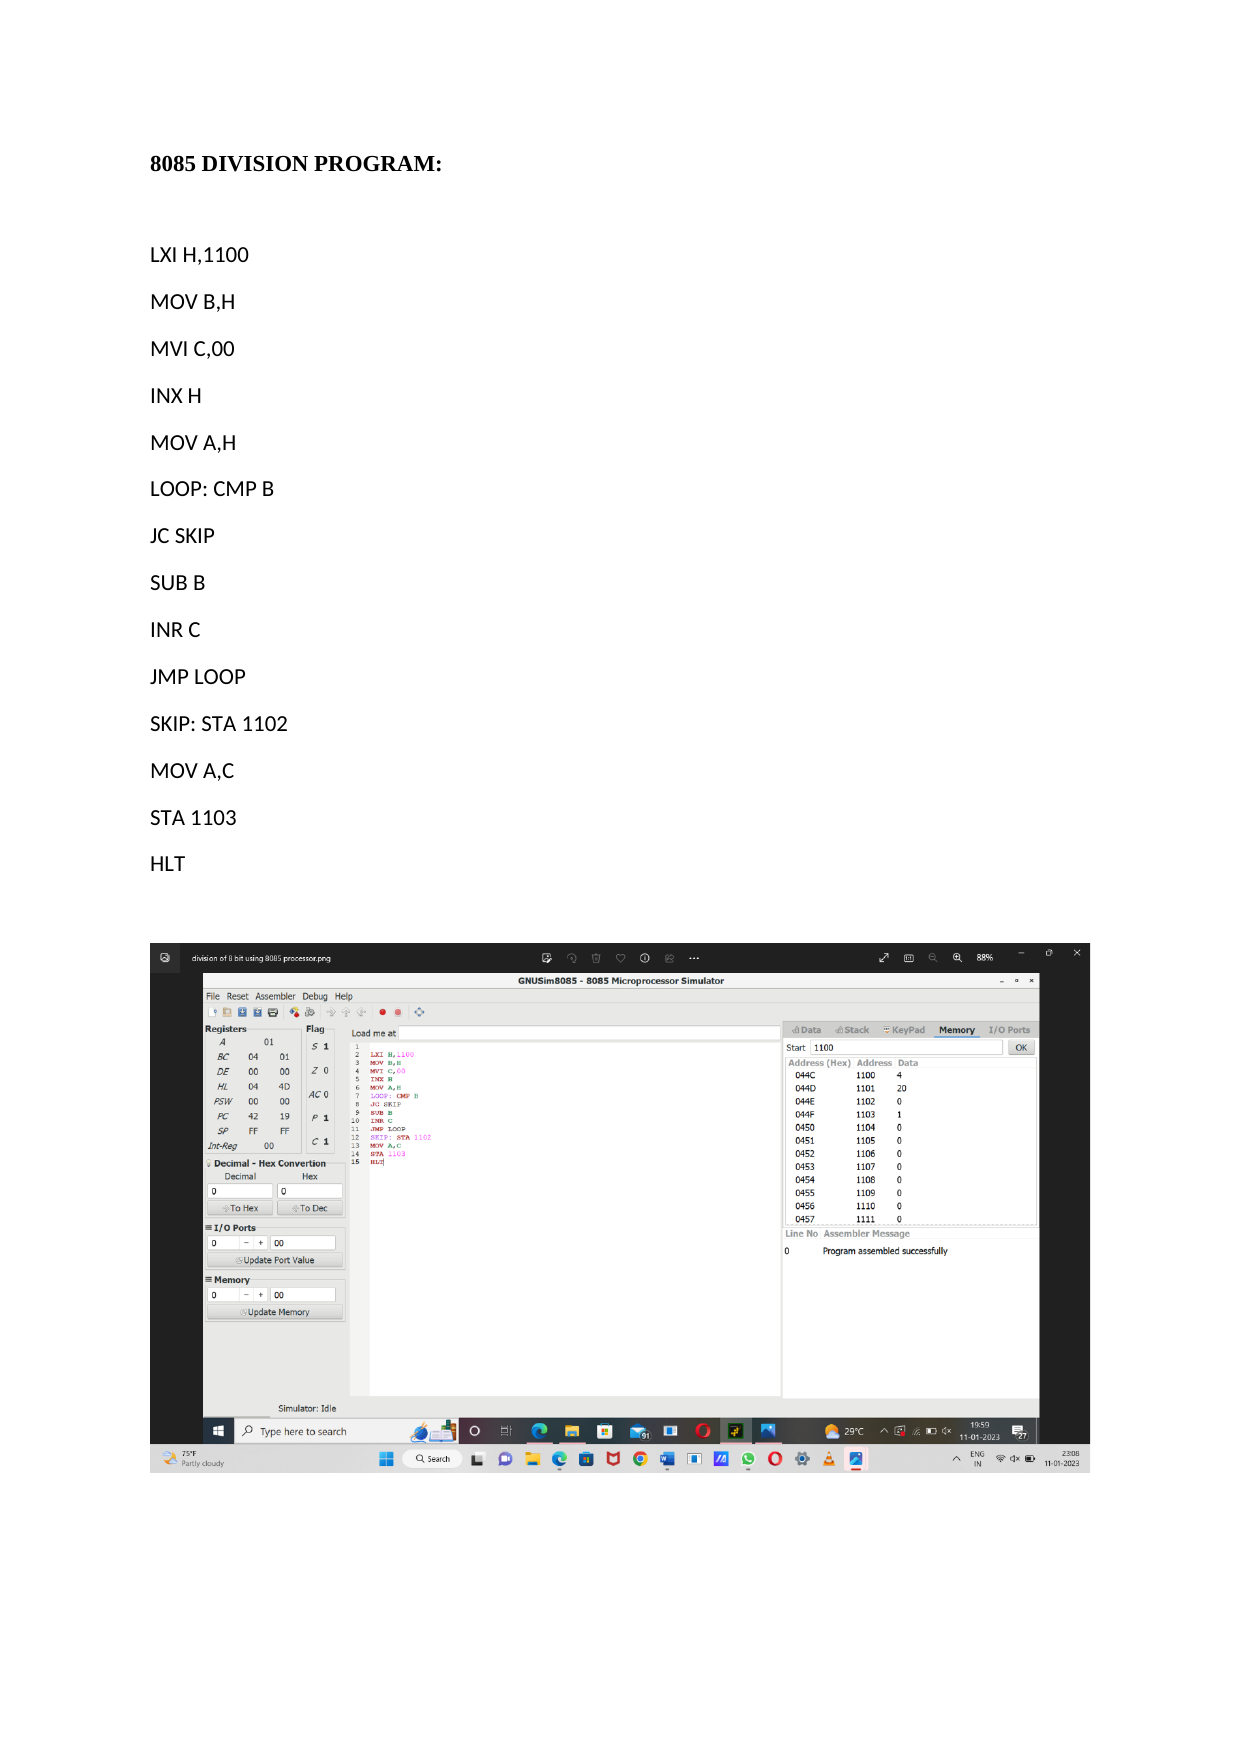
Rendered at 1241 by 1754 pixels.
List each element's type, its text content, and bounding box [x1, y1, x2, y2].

text SKIP: STA 1102 [150, 709, 1090, 737]
text INR C [150, 615, 1090, 643]
text LOOP: CMP B [150, 474, 1090, 503]
picture [150, 943, 1091, 1473]
text INX H [150, 381, 1090, 409]
text JMP LOOP [150, 662, 1090, 690]
text HLT [150, 849, 1090, 878]
text SUB B [150, 568, 1090, 596]
text MOV A,C [150, 756, 1090, 784]
text LXI H,1100 [150, 240, 1090, 268]
text JC SKIP [150, 521, 1090, 549]
text MVI C,00 [150, 334, 1090, 362]
text STA 1103 [150, 803, 1090, 831]
text MOV B,H [150, 287, 1090, 315]
text MOV A,H [150, 428, 1090, 456]
text 8085 DIVISION PROGRAM: [150, 150, 1090, 176]
